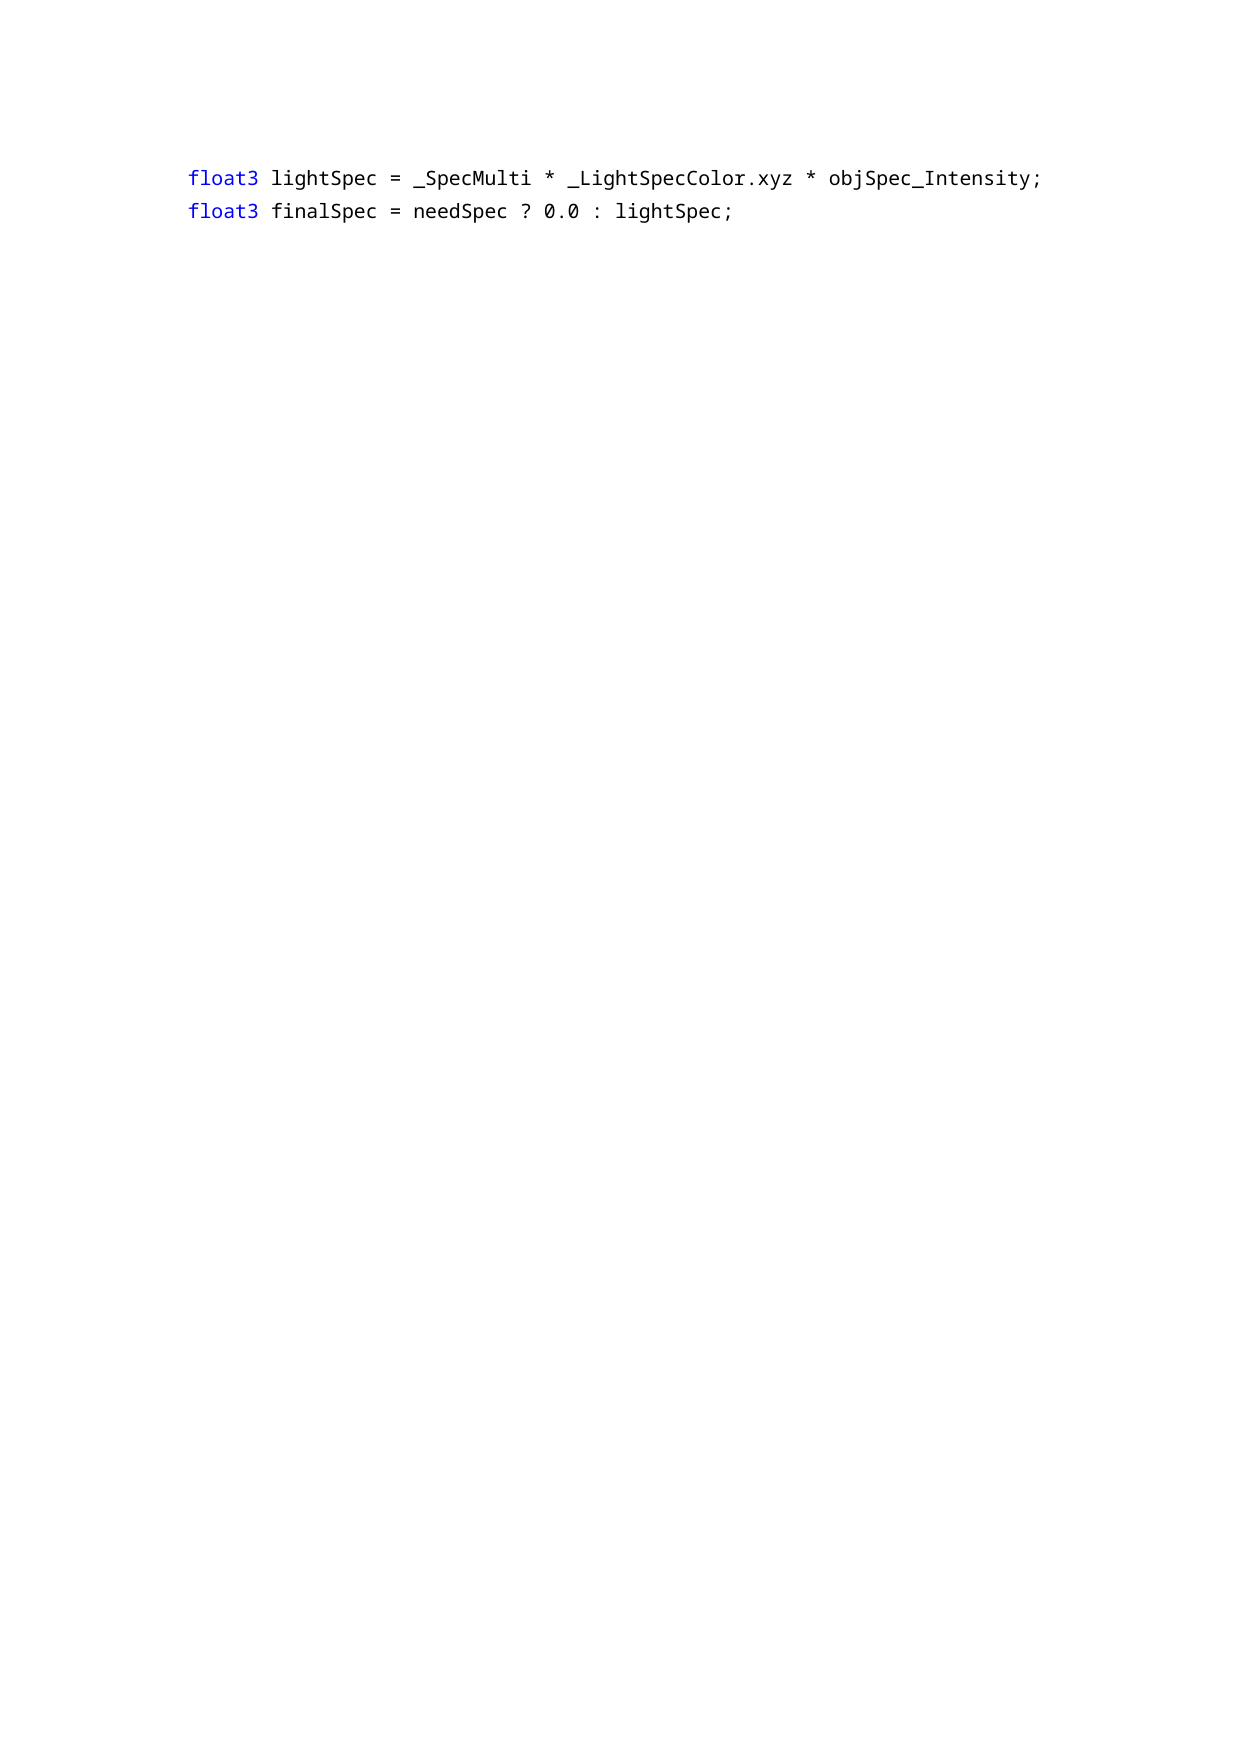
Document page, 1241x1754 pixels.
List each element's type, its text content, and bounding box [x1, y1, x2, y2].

text float3 lightSpec = _SpecMulti * _LightSpecColor.xyz * objSpec_Intensity; [187, 162, 1053, 194]
list float3 finalSpec = needSpec ? 0.0 : lightSpec; [187, 194, 1053, 227]
